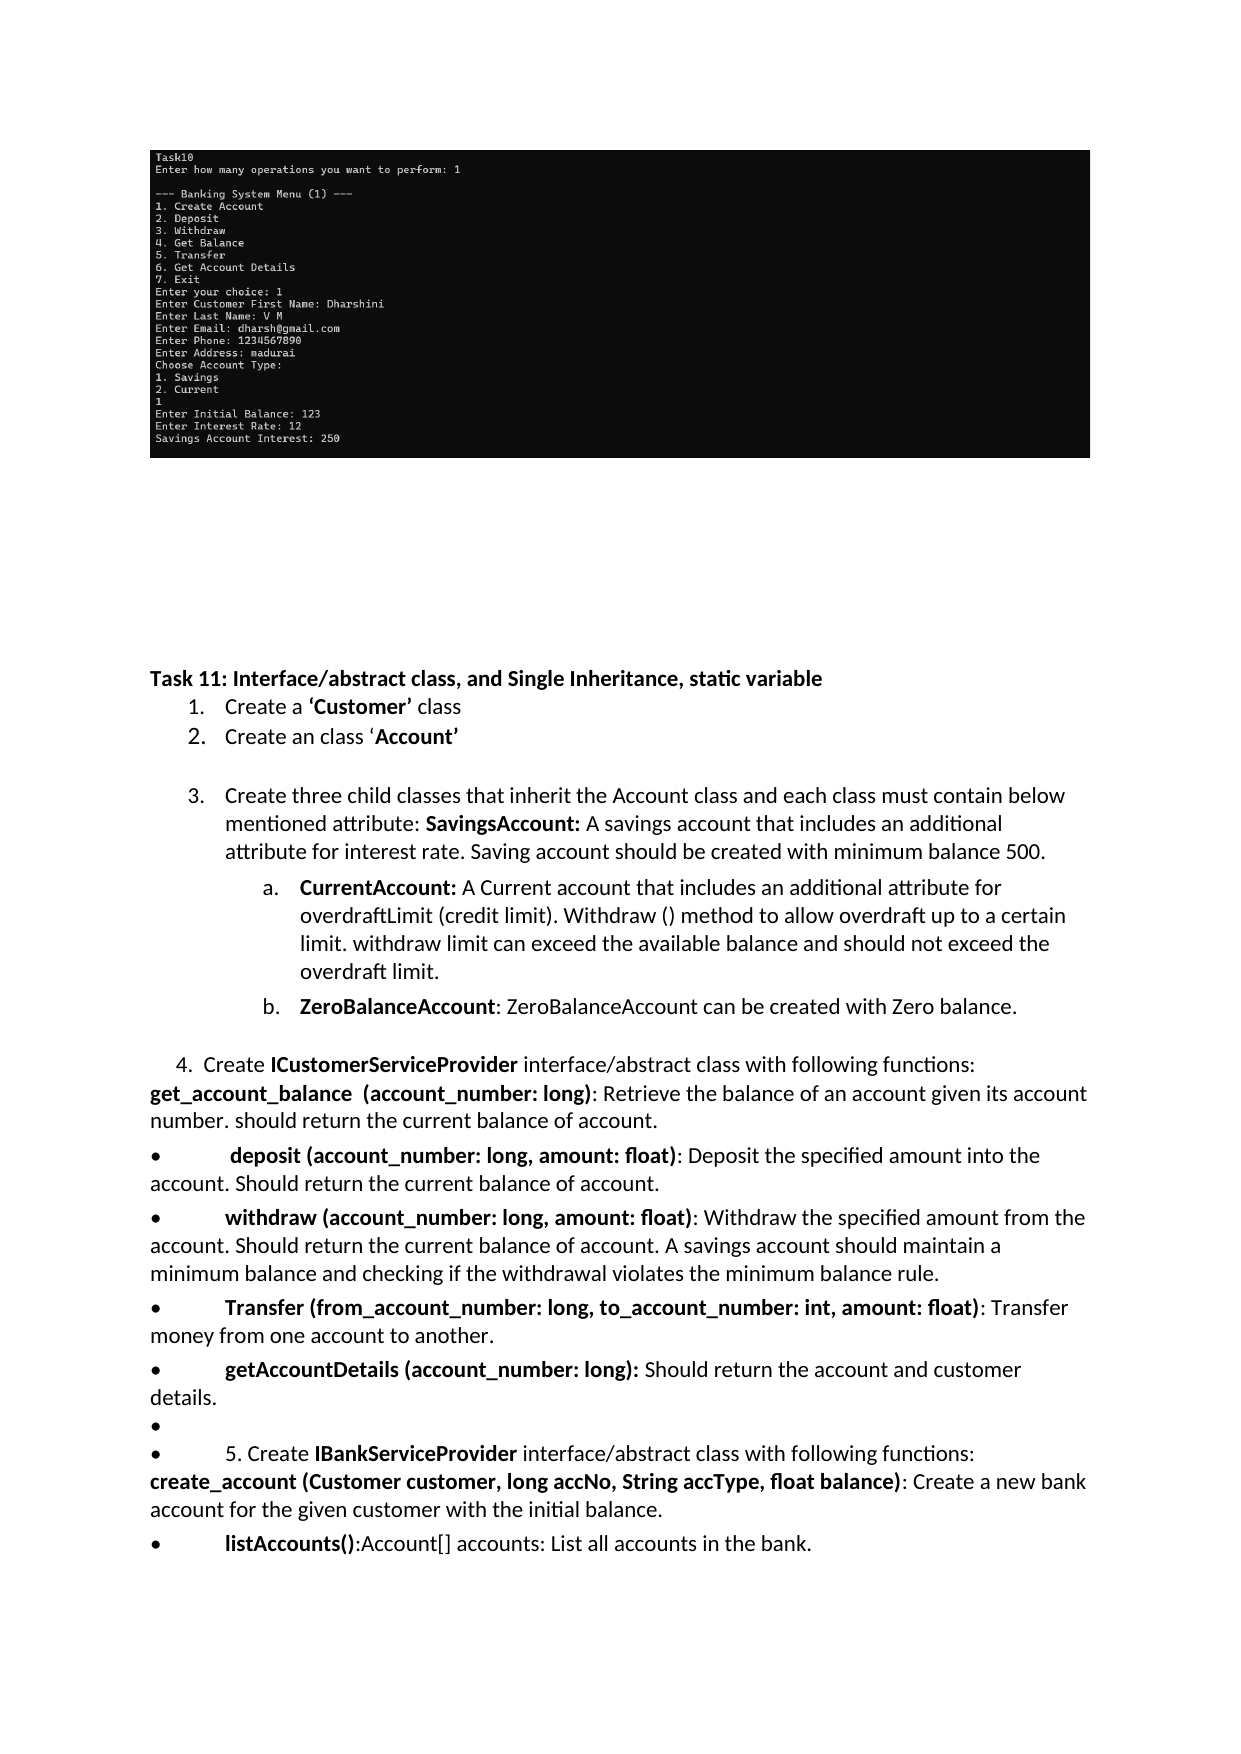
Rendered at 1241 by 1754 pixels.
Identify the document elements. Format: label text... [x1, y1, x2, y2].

picture [150, 150, 1091, 458]
list withdraw (account_number: long, amount: float): Withdraw the specified amount from the account. Should return the current balance of account. A savings account should maintain a minimum balance and checking if the withdrawal violates the minimum balance rule. [150, 1203, 1090, 1287]
list 5. Create IBankServiceProvider interface/abstract class with following functions: create_account (Customer customer, long accNo, String accType, float balance): Create a new bank account for the given customer with the initial balance. [150, 1439, 1090, 1523]
list CurrentAccount: A Current account that includes an additional attribute for overdraftLimit (credit limit). Withdraw () method to allow overdraft up to a certain limit. withdraw limit can exceed the available balance and should not exceed the overdraft limit. [262, 873, 1090, 985]
list deposit (account_number: long, amount: float): Deposit the specified amount into the account. Should return the current balance of account. [150, 1141, 1090, 1197]
list listAccounts():Account[] accounts: List all accounts in the bank. [150, 1529, 1090, 1557]
list getAccountDetails (account_number: long): Should return the account and customer details. [150, 1355, 1090, 1411]
list ZeroBalanceAccount: ZeroBalanceAccount can be created with Zero balance. [262, 992, 1090, 1020]
list Transfer (from_account_number: long, to_account_number: int, amount: float): Transfer money from one account to another. [150, 1293, 1090, 1349]
list Create an class ‘Account’ [187, 720, 1090, 751]
list Create three child classes that inherit the Account class and each class must contain below mentioned attribute: SavingsAccount: A savings account that includes an additional attribute for interest rate. Saving account should be created with minimum balance 500. [187, 781, 1090, 865]
text Task 11: Interface/abstract class, and Single Inheritance, static variable [150, 664, 1090, 692]
text 4. Create ICustomerServiceProvider interface/abstract class with following functions: get_account_balance (account_number: long): Retrieve the balance of an account given its account number. should return the current balance of account. [150, 1051, 1090, 1135]
list Create a ‘Customer’ class [187, 692, 1090, 720]
